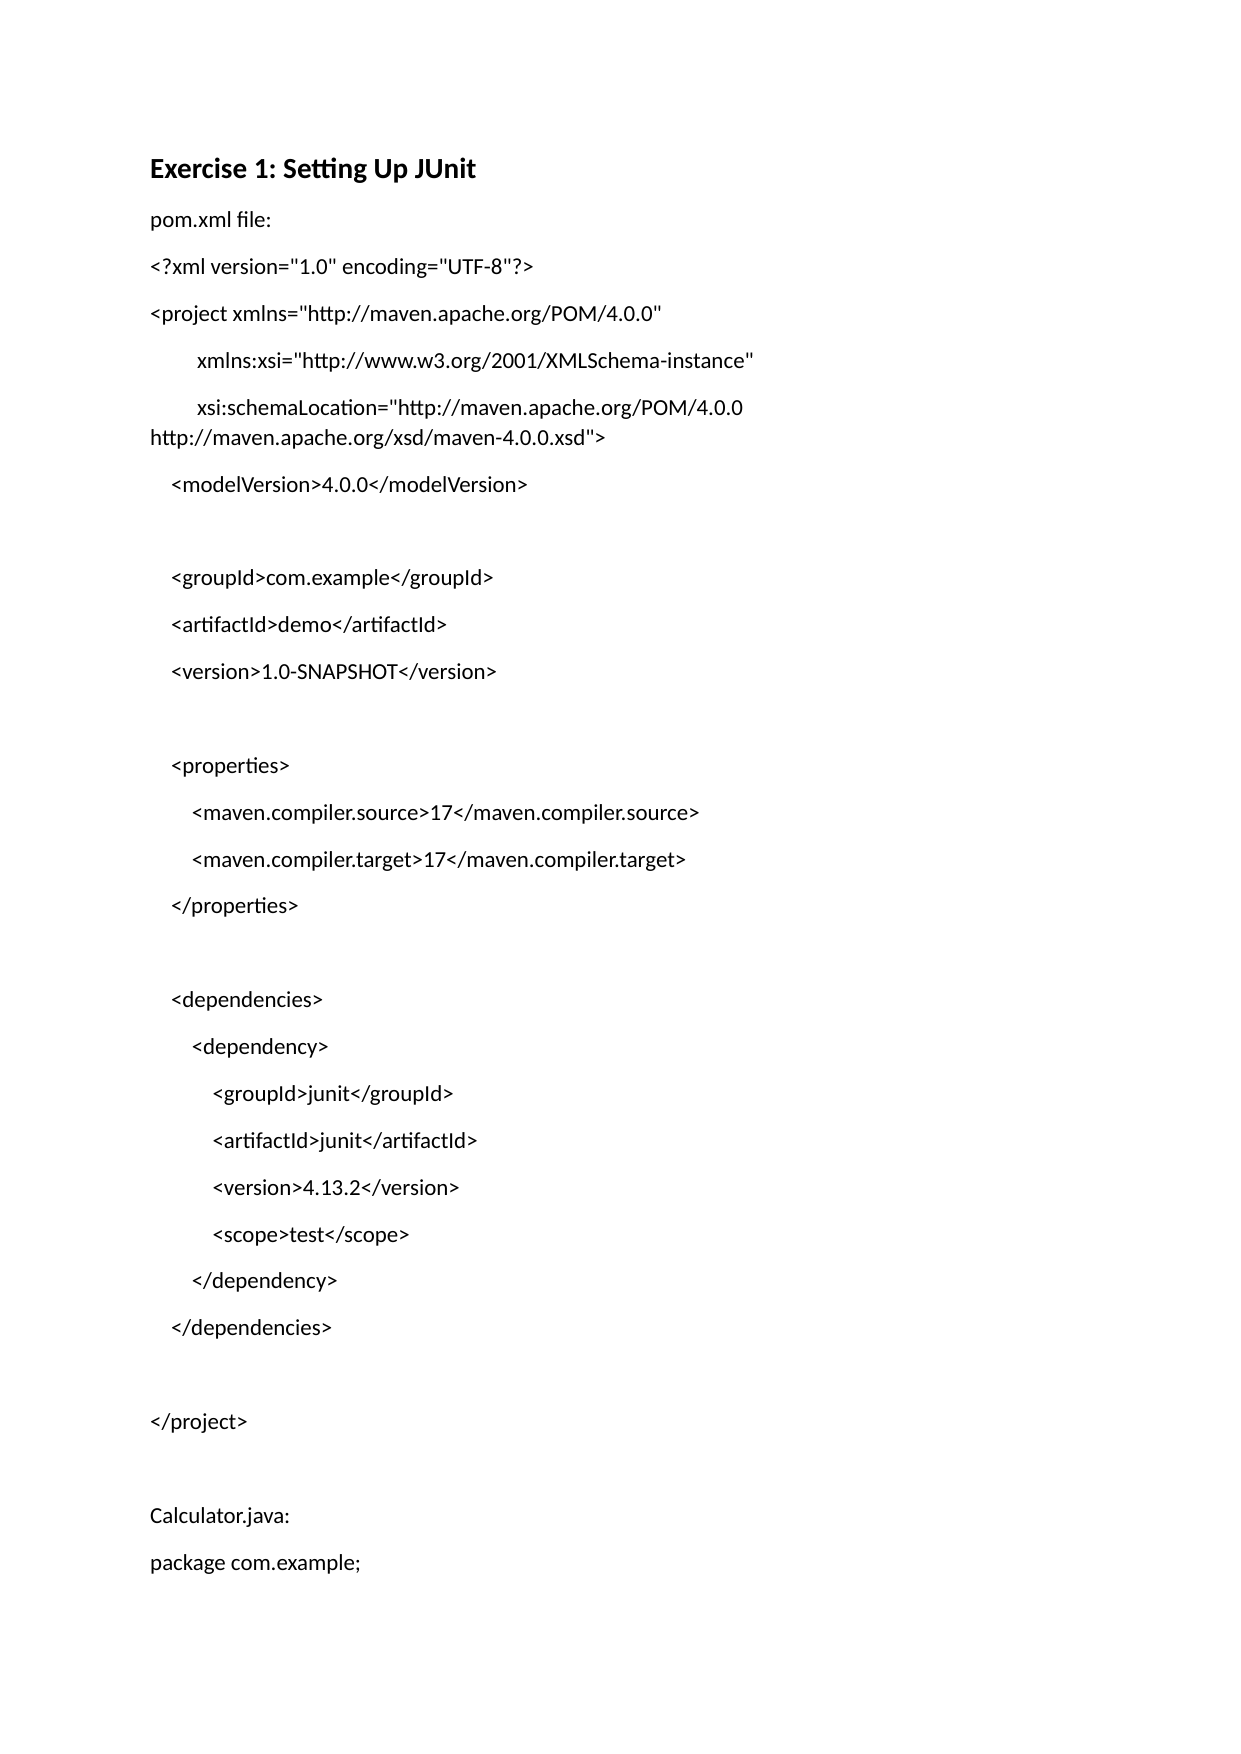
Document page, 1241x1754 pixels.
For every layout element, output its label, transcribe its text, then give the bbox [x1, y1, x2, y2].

text xsi:schemaLocation="http://maven.apache.org/POM/4.0.0 http://maven.apache.org/xsd/maven-4.0.0.xsd"> [150, 393, 1090, 451]
text <maven.compiler.source>17</maven.compiler.source> [150, 798, 1090, 826]
text <groupId>com.example</groupId> [150, 563, 1090, 591]
text <modelVersion>4.0.0</modelVersion> [150, 470, 1090, 498]
text </dependencies> [150, 1313, 1090, 1341]
text <maven.compiler.target>17</maven.compiler.target> [150, 845, 1090, 873]
text xmlns:xsi="http://www.w3.org/2001/XMLSchema-instance" [150, 346, 1090, 374]
text Exercise 1: Setting Up JUnit [150, 150, 1090, 186]
text package com.example; [150, 1548, 1090, 1576]
text <groupId>junit</groupId> [150, 1079, 1090, 1107]
text <version>4.13.2</version> [150, 1173, 1090, 1201]
text <project xmlns="http://maven.apache.org/POM/4.0.0" [150, 299, 1090, 327]
text <?xml version="1.0" encoding="UTF-8"?> [150, 252, 1090, 280]
text pom.xml file: [150, 205, 1090, 233]
text <artifactId>demo</artifactId> [150, 610, 1090, 638]
text Calculator.java: [150, 1501, 1090, 1529]
text <dependencies> [150, 985, 1090, 1013]
text <artifactId>junit</artifactId> [150, 1126, 1090, 1154]
text </properties> [150, 892, 1090, 919]
text <properties> [150, 751, 1090, 779]
text </project> [150, 1407, 1090, 1435]
text </dependency> [150, 1267, 1090, 1294]
text <dependency> [150, 1032, 1090, 1060]
text <scope>test</scope> [150, 1220, 1090, 1248]
text <version>1.0-SNAPSHOT</version> [150, 657, 1090, 685]
